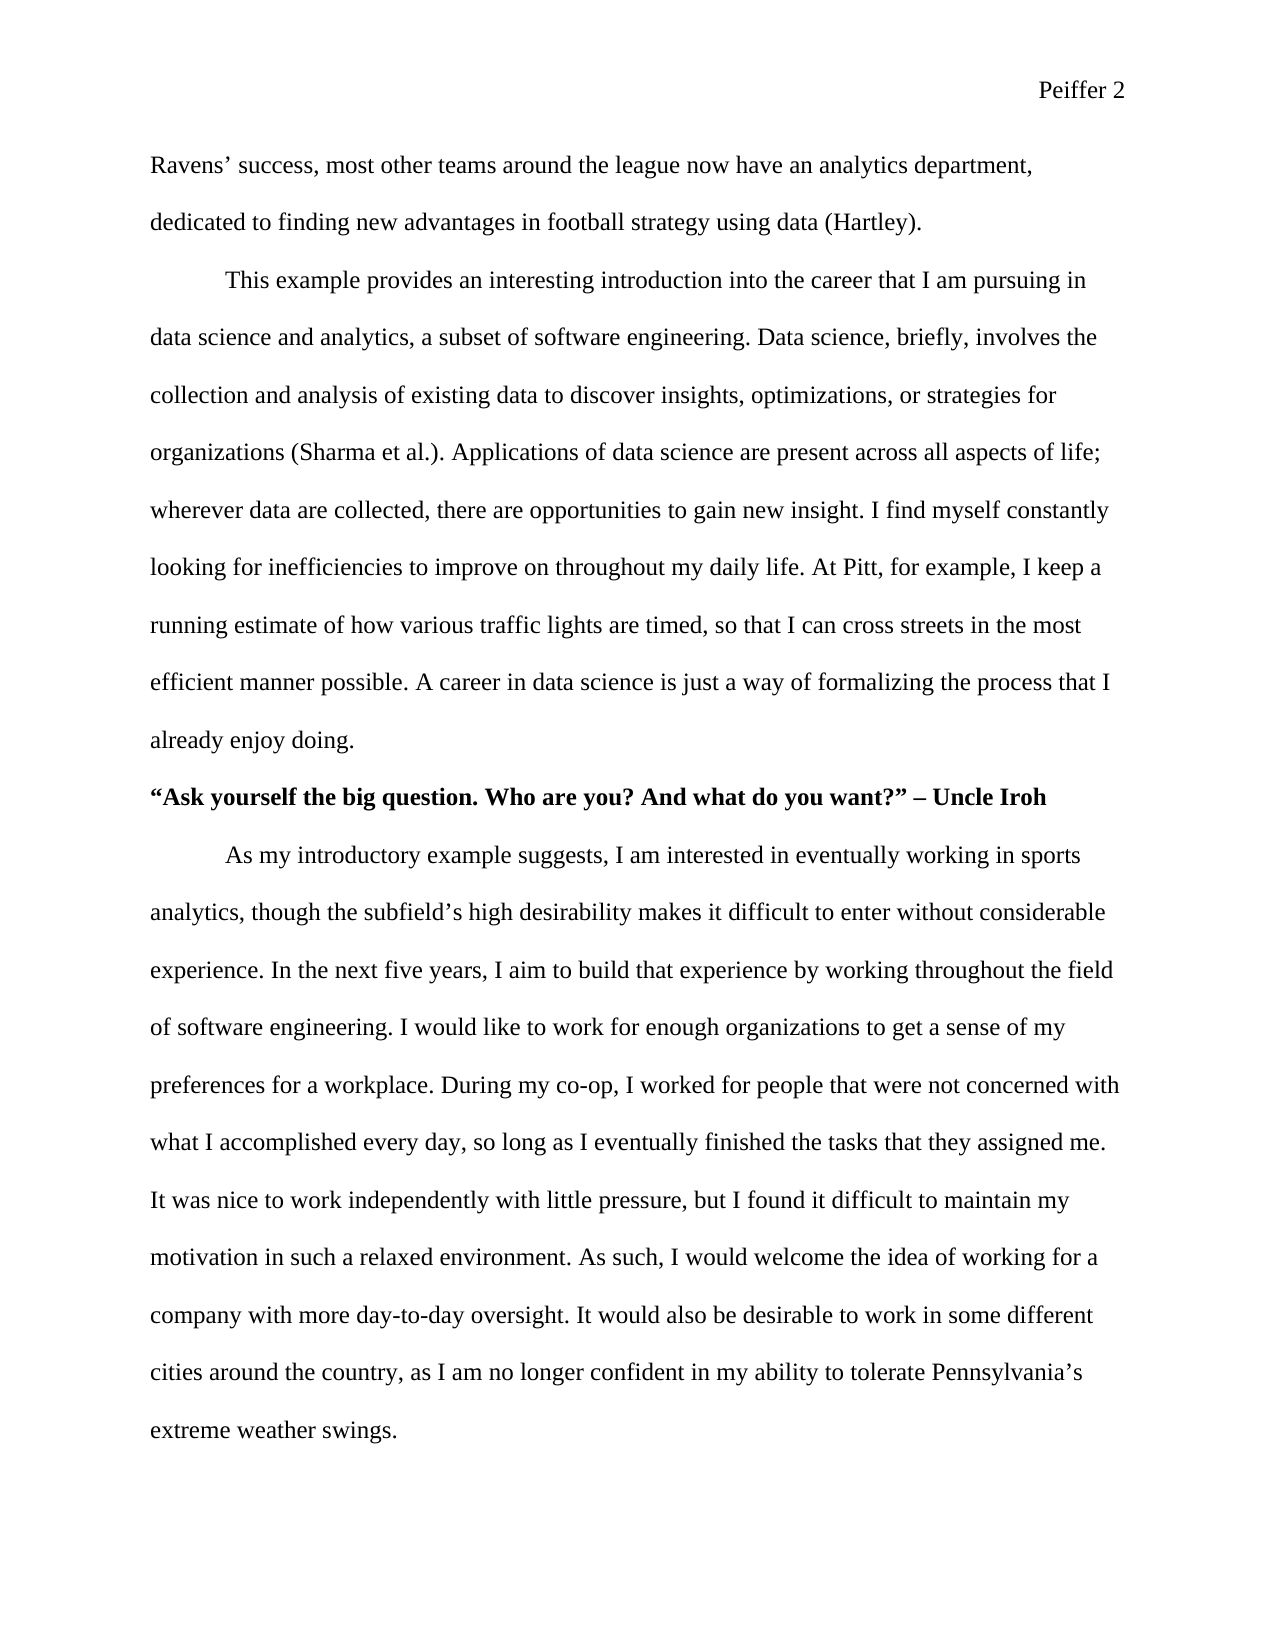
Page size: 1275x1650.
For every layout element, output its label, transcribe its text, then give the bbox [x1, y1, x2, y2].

text “Ask yourself the big question. Who are you? And what do you want?” – Uncle Iroh [150, 782, 1125, 811]
text This example provides an interesting introduction into the career that I am pursuing in data science and analytics, a subset of software engineering. Data science, briefly, involves the collection and analysis of existing data to discover insights, optimizations, or strategies for organizations (Sharma et al.). Applications of data science are present across all aspects of life; wherever data are collected, there are opportunities to gain new insight. I find myself constantly looking for inefficiencies to improve on throughout my daily life. At Pitt, for example, I keep a running estimate of how various traffic lights are timed, so that I can cross streets in the most efficient manner possible. A career in data science is just a way of formalizing the process that I already enjoy doing. [150, 265, 1125, 754]
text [150, 150, 1125, 236]
text As my introductory example suggests, I am interested in eventually working in sports analytics, though the subfield’s high desirability makes it difficult to enter without considerable experience. In the next five years, I aim to build that experience by working throughout the field of software engineering. I would like to work for enough organizations to get a sense of my preferences for a workplace. During my co-op, I worked for people that were not concerned with what I accomplished every day, so long as I eventually finished the tasks that they assigned me. It was nice to work independently with little pressure, but I found it difficult to maintain my motivation in such a relaxed environment. As such, I would welcome the idea of working for a company with more day-to-day oversight. It would also be desirable to work in some different cities around the country, as I am no longer confident in my ability to tolerate Pennsylvania’s extreme weather swings. [150, 840, 1125, 1444]
